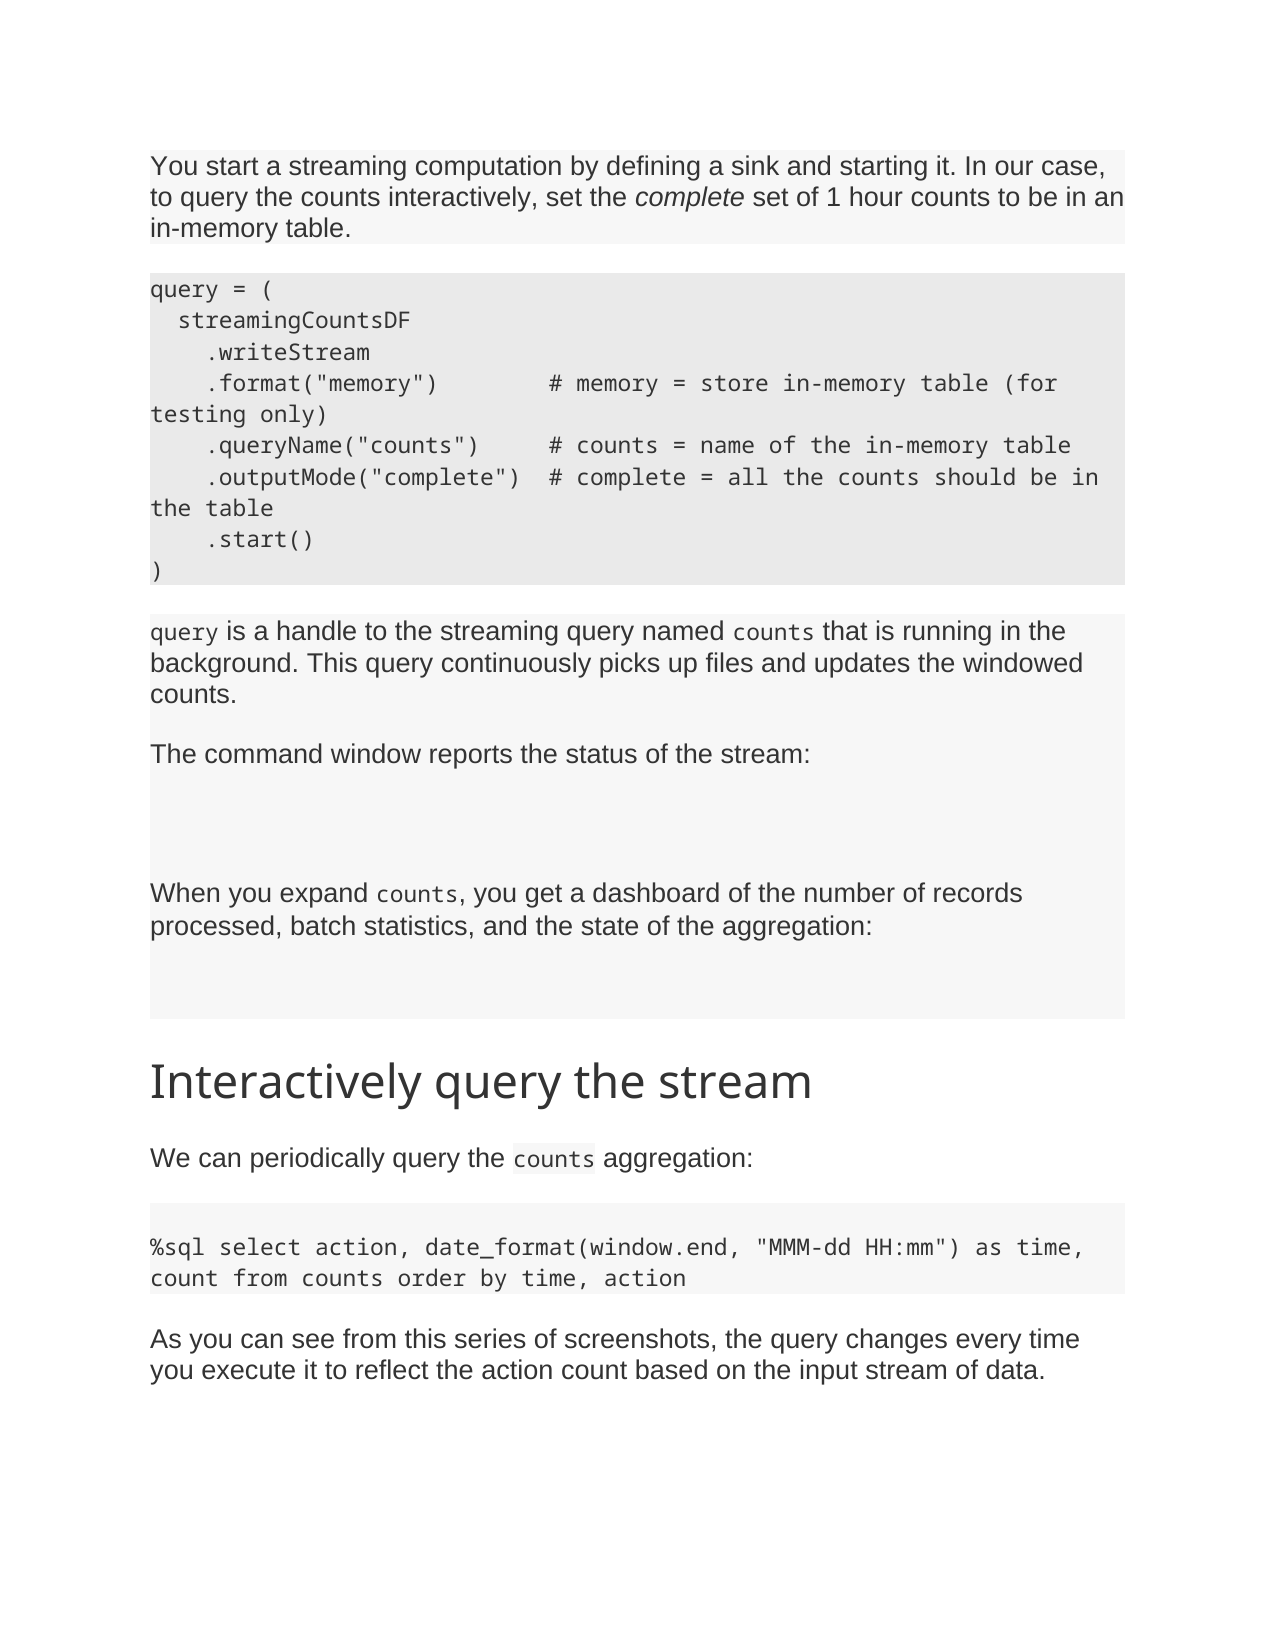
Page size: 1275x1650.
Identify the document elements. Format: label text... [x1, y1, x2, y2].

text We can periodically query the counts aggregation: [150, 1142, 1125, 1174]
text Interactively query the stream [150, 1049, 1125, 1113]
text .queryName("counts") # counts = name of the in-memory table [150, 429, 1125, 460]
text query is a handle to the streaming query named counts that is running in the background. This query continuously picks up files and updates the windowed counts. [150, 614, 1125, 709]
text The command window reports the status of the stream: [150, 738, 1125, 770]
text When you expand counts, you get a dashboard of the number of records processed, batch statistics, and the state of the aggregation: [150, 877, 1125, 941]
text streamingCountsDF [150, 304, 1125, 335]
text ) [150, 554, 1125, 585]
text query = ( [150, 273, 1125, 304]
text %sql select action, date_format(window.end, "MMM-dd HH:mm") as time, count from counts order by time, action [150, 1231, 1125, 1294]
text .outputMode("complete") # complete = all the counts should be in the table [150, 460, 1125, 523]
text .writeStream [150, 335, 1125, 367]
text .format("memory") # memory = store in-memory table (for testing only) [150, 367, 1125, 429]
text As you can see from this series of screenshots, the query changes every time you execute it to reflect the action count based on the input stream of data. [150, 1323, 1125, 1385]
text .start() [150, 523, 1125, 554]
text You start a streaming computation by defining a sink and starting it. In our case, to query the counts interactively, set the complete set of 1 hour counts to be in an in-memory table. [150, 150, 1125, 244]
